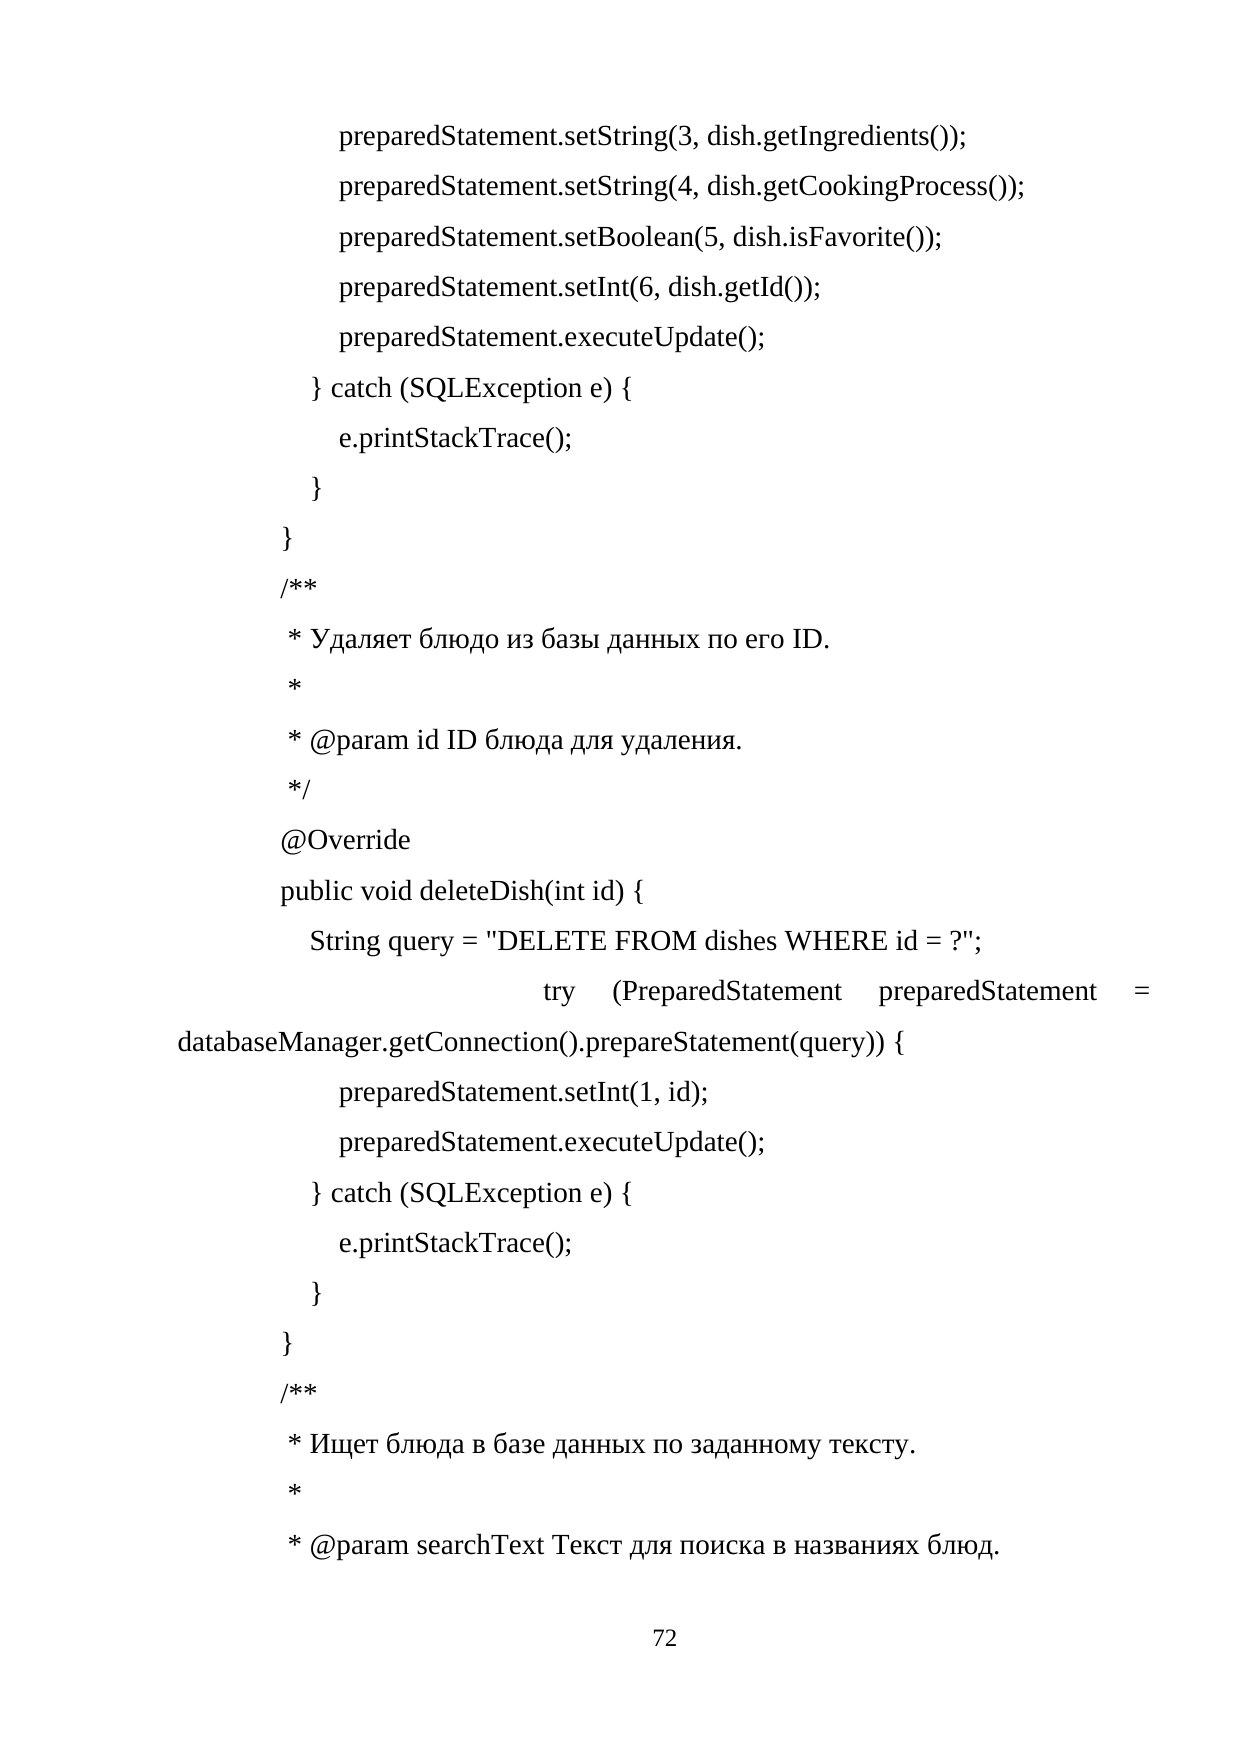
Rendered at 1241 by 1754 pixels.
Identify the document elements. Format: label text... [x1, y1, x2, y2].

text preparedStatement.executeUpdate(); [177, 1124, 1152, 1158]
text @Override [177, 822, 1152, 856]
text e.printStackTrace(); [177, 1225, 1152, 1258]
text preparedStatement.setInt(1, id); [177, 1074, 1152, 1108]
text } [177, 521, 1152, 554]
text preparedStatement.setBoolean(5, dish.isFavorite()); [177, 219, 1152, 252]
text } catch (SQLException e) { [177, 1175, 1152, 1208]
text public void deleteDish(int id) { [177, 873, 1152, 906]
text * @param id ID блюда для удаления. [177, 722, 1152, 755]
text * @param searchText Текст для поиска в названиях блюд. [177, 1527, 1152, 1560]
text * Удаляет блюдо из базы данных по его ID. [177, 621, 1152, 655]
text * Ищет блюда в базе данных по заданному тексту. [177, 1426, 1152, 1460]
text */ [177, 772, 1152, 806]
text preparedStatement.setString(4, dish.getCookingProcess()); [177, 168, 1152, 202]
text /** [177, 1376, 1152, 1409]
text String query = "DELETE FROM dishes WHERE id = ?"; [177, 923, 1152, 957]
text try (PreparedStatement preparedStatement = databaseManager.getConnection().prepareStatement(query)) { [177, 973, 1152, 1057]
text } [177, 470, 1152, 504]
text preparedStatement.executeUpdate(); [177, 319, 1152, 353]
text } catch (SQLException e) { [177, 370, 1152, 403]
text * [177, 1477, 1152, 1510]
text preparedStatement.setInt(6, dish.getId()); [177, 269, 1152, 303]
text * [177, 672, 1152, 705]
text e.printStackTrace(); [177, 420, 1152, 453]
text } [177, 1326, 1152, 1359]
text } [177, 1275, 1152, 1309]
text preparedStatement.setString(3, dish.getIngredients()); [177, 118, 1152, 152]
text /** [177, 571, 1152, 604]
